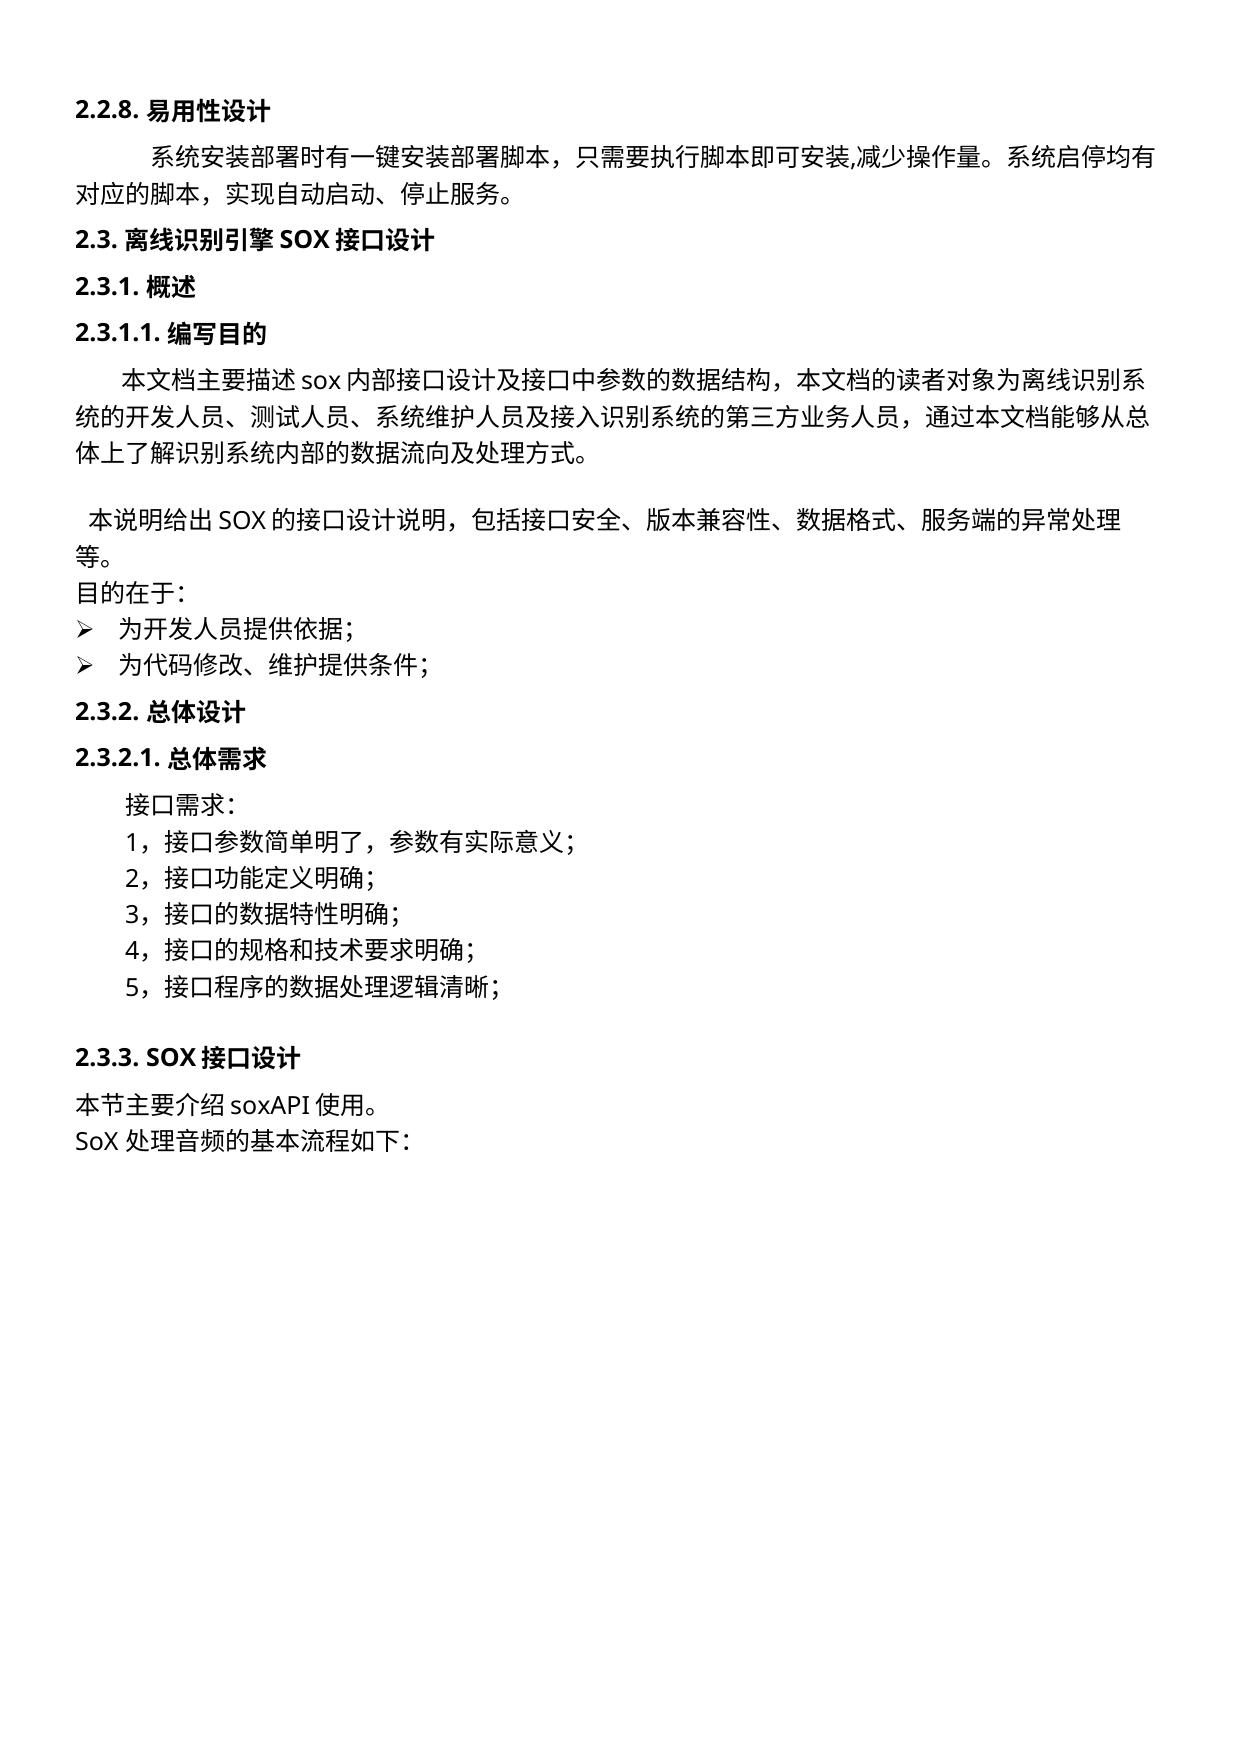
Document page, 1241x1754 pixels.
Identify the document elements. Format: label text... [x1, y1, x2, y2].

text 5，接口程序的数据处理逻辑清晰； [75, 967, 1165, 1003]
subtitle 离线识别引擎SOX接口设计 [75, 221, 1165, 257]
text 接口需求： [75, 786, 1165, 822]
text 本文档主要描述sox内部接口设计及接口中参数的数据结构，本文档的读者对象为离线识别系统的开发人员、测试人员、系统维护人员及接入识别系统的第三方业务人员，通过本文档能够从总体上了解识别系统内部的数据流向及处理方式。 [75, 361, 1153, 469]
subtitle 概述 [75, 267, 1165, 304]
subtitle 易用性设计 [75, 91, 1165, 127]
subtitle 总体设计 [75, 692, 1165, 729]
text 1，接口参数简单明了，参数有实际意义； [75, 822, 1165, 858]
list 系统安装部署时有一键安装部署脚本，只需要执行脚本即可安装,减少操作量。系统启停均有对应的脚本，实现自动启动、停止服务。 [75, 138, 1165, 210]
list 为开发人员提供依据； [75, 609, 1165, 646]
subtitle 总体需求 [75, 739, 1165, 775]
text 本说明给出SOX的接口设计说明，包括接口安全、版本兼容性、数据格式、服务端的异常处理等。 [75, 501, 1165, 573]
text 本节主要介绍soxAPI使用。 [75, 1086, 1165, 1122]
text 4，接口的规格和技术要求明确； [75, 931, 1165, 967]
text 3，接口的数据特性明确； [75, 894, 1165, 931]
subtitle 编写目的 [75, 314, 1165, 350]
list 为代码修改、维护提供条件； [75, 646, 1165, 682]
text 2，接口功能定义明确； [75, 858, 1165, 894]
text SoX 处理音频的基本流程如下： [75, 1122, 1165, 1158]
text 目的在于： [75, 573, 1165, 609]
subtitle SOX接口设计 [75, 1039, 1165, 1075]
